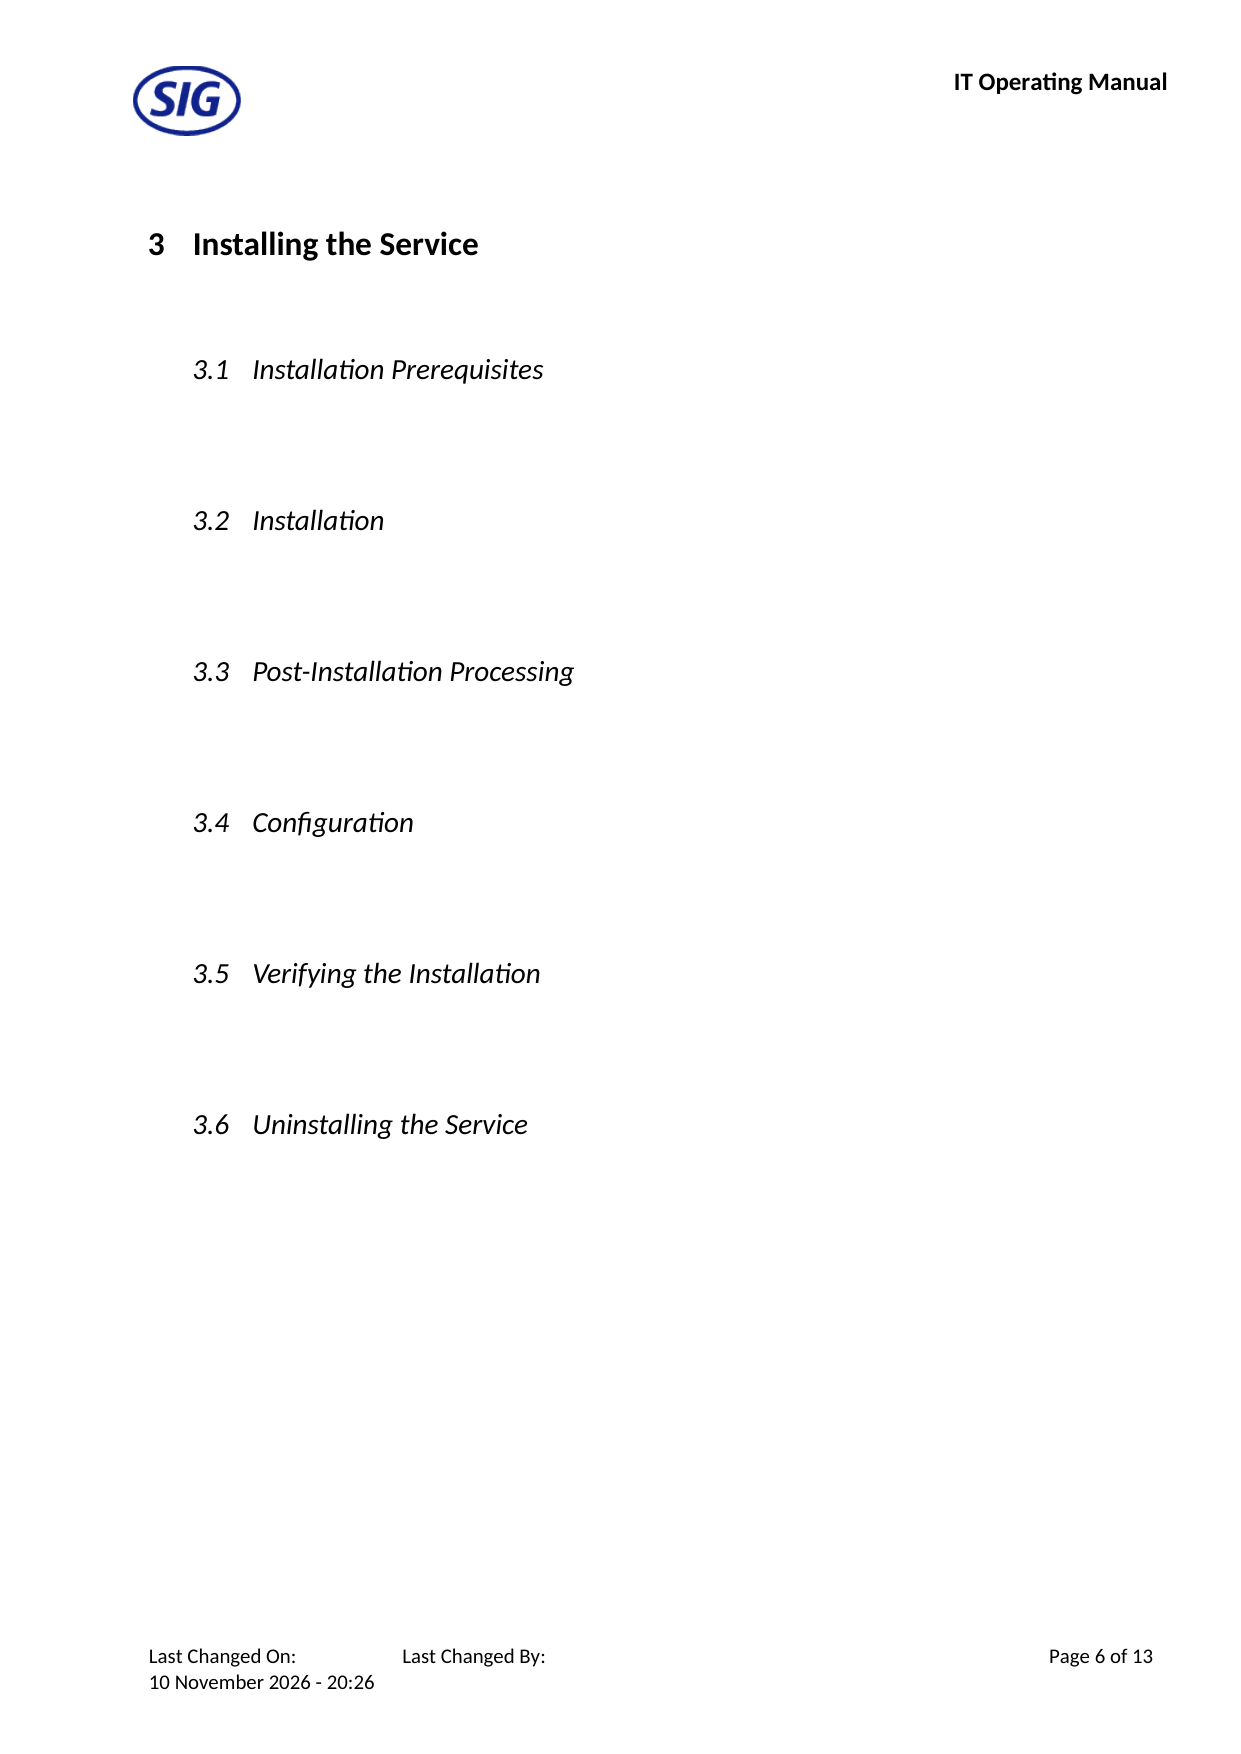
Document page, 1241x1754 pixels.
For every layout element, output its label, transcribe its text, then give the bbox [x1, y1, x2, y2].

picture [132, 66, 242, 136]
subtitle Verifying the Installation [192, 955, 1092, 990]
subtitle Post-Installation Processing [192, 653, 1092, 688]
subtitle Installation [192, 502, 1092, 538]
subtitle Configuration [192, 804, 1092, 839]
subtitle Installation Prerequisites [192, 351, 1092, 387]
subtitle Installing the Service [148, 223, 1092, 264]
subtitle Uninstalling the Service [192, 1106, 1092, 1141]
